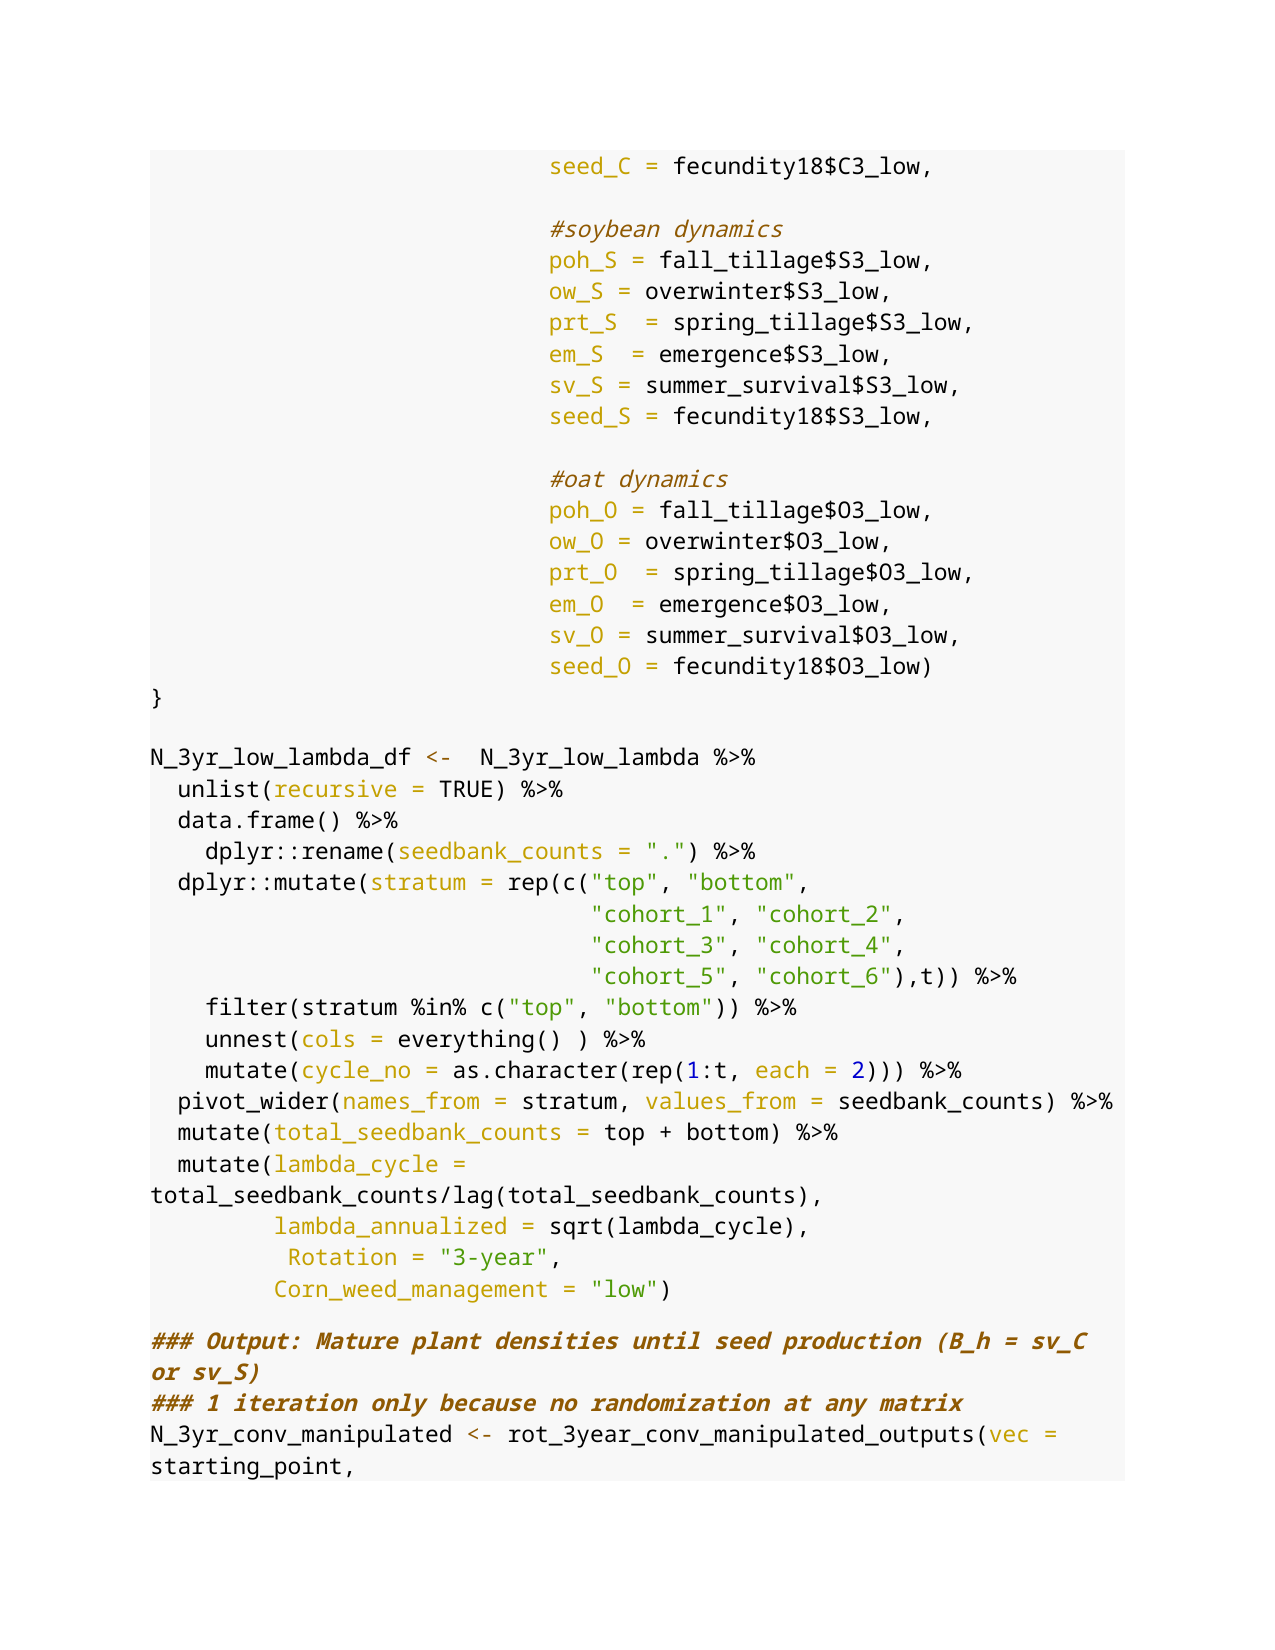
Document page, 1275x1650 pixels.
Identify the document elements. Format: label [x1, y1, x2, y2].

text [150, 1324, 1125, 1481]
text [150, 150, 1125, 1304]
